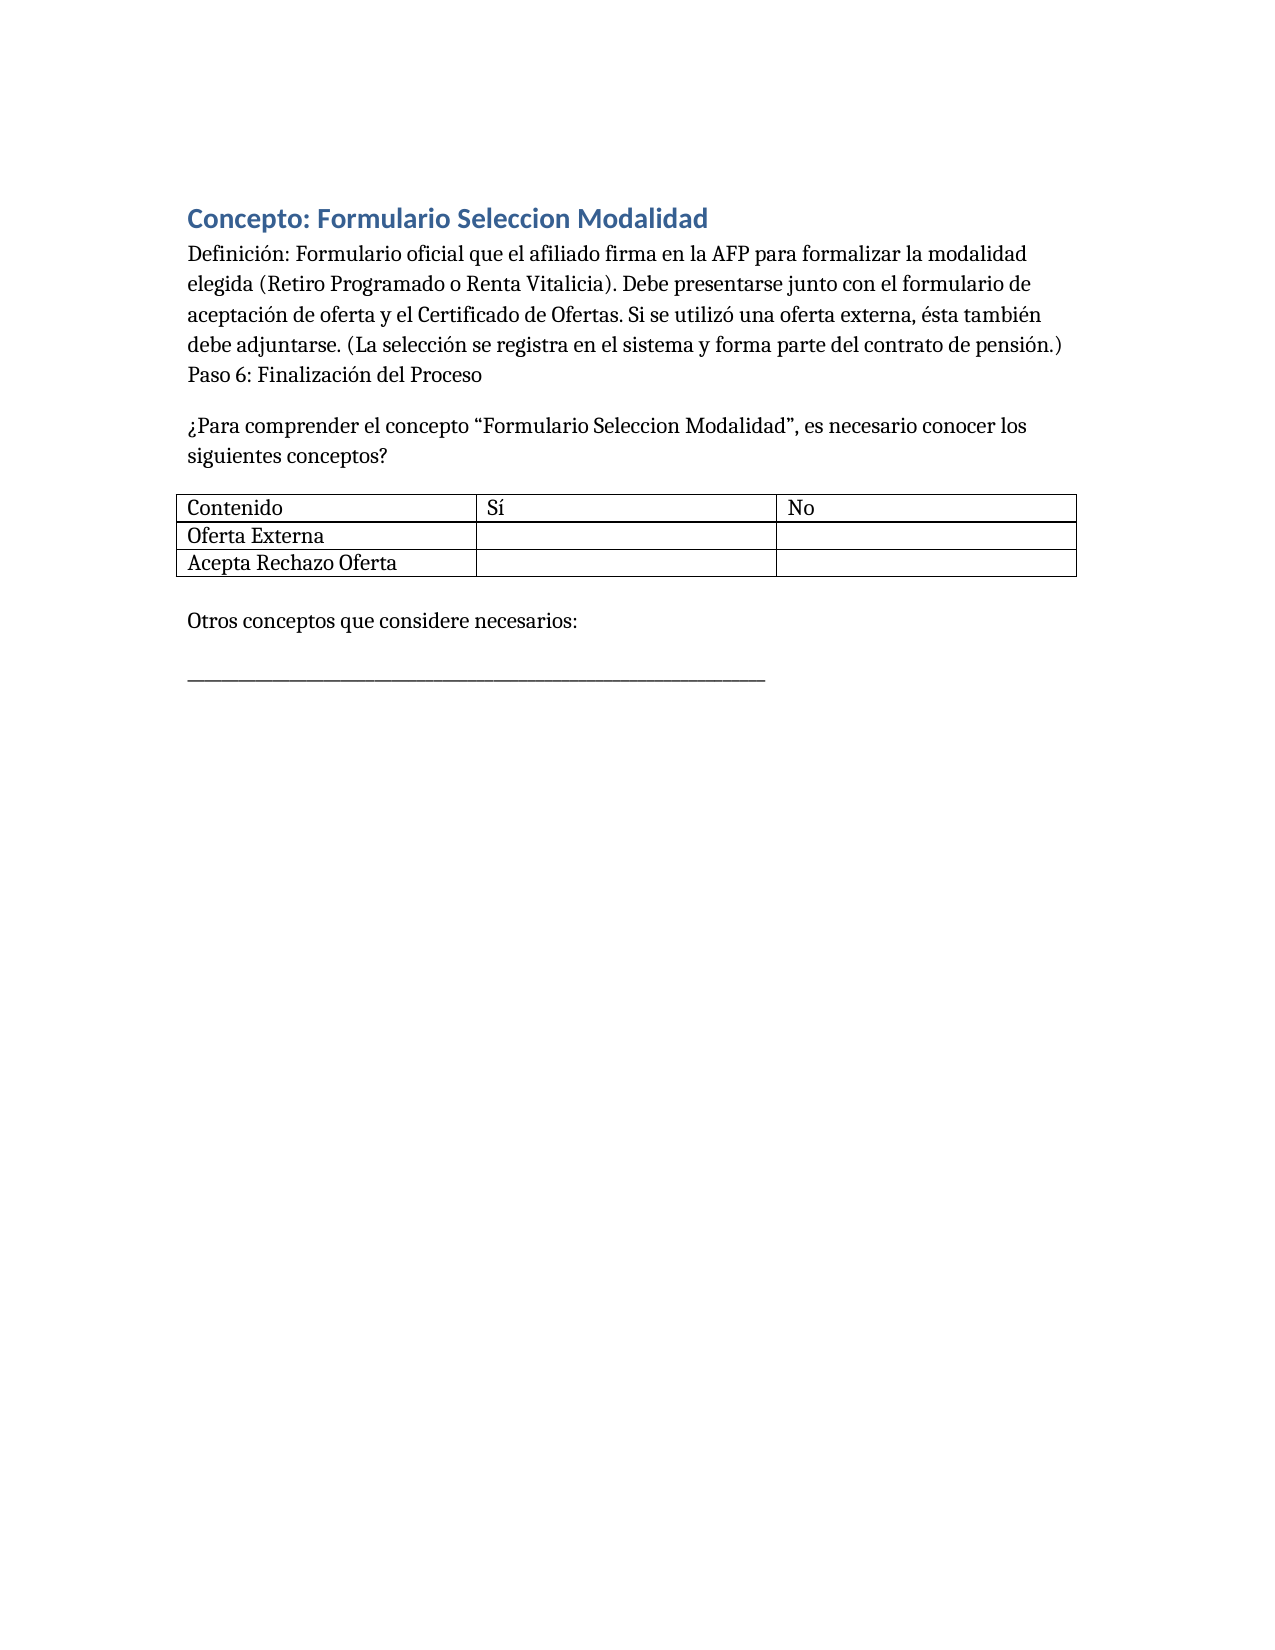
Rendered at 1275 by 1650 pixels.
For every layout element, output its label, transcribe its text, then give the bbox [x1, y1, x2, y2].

table_header Contenido [177, 495, 476, 521]
table_cell [777, 523, 1076, 549]
table_cell [477, 550, 776, 576]
text ____________________________________________________________________ [187, 658, 1087, 685]
subtitle Concepto: Formulario Seleccion Modalidad [187, 200, 1087, 236]
table_header No [777, 495, 1076, 521]
table_cell [477, 523, 776, 549]
table_cell [777, 550, 1076, 576]
text ¿Para comprender el concepto “Formulario Seleccion Modalidad”, es necesario conocer los siguientes conceptos? [187, 413, 1087, 469]
table_cell Oferta Externa [177, 523, 476, 549]
table_header Sí [477, 495, 776, 521]
table_cell Acepta Rechazo Oferta [177, 550, 476, 576]
text Otros conceptos que considere necesarios: [187, 577, 1087, 634]
text Definición: Formulario oficial que el afiliado firma en la AFP para formalizar la modalidad elegida (Retiro Programado o Renta Vitalicia). Debe presentarse junto con el formulario de aceptación de oferta y el Certificado de Ofertas. Si se utilizó una oferta externa, ésta también debe adjuntarse. (La selección se registra en el sistema y forma parte del contrato de pensión.) Paso 6: Finalización del Proceso [187, 241, 1087, 388]
